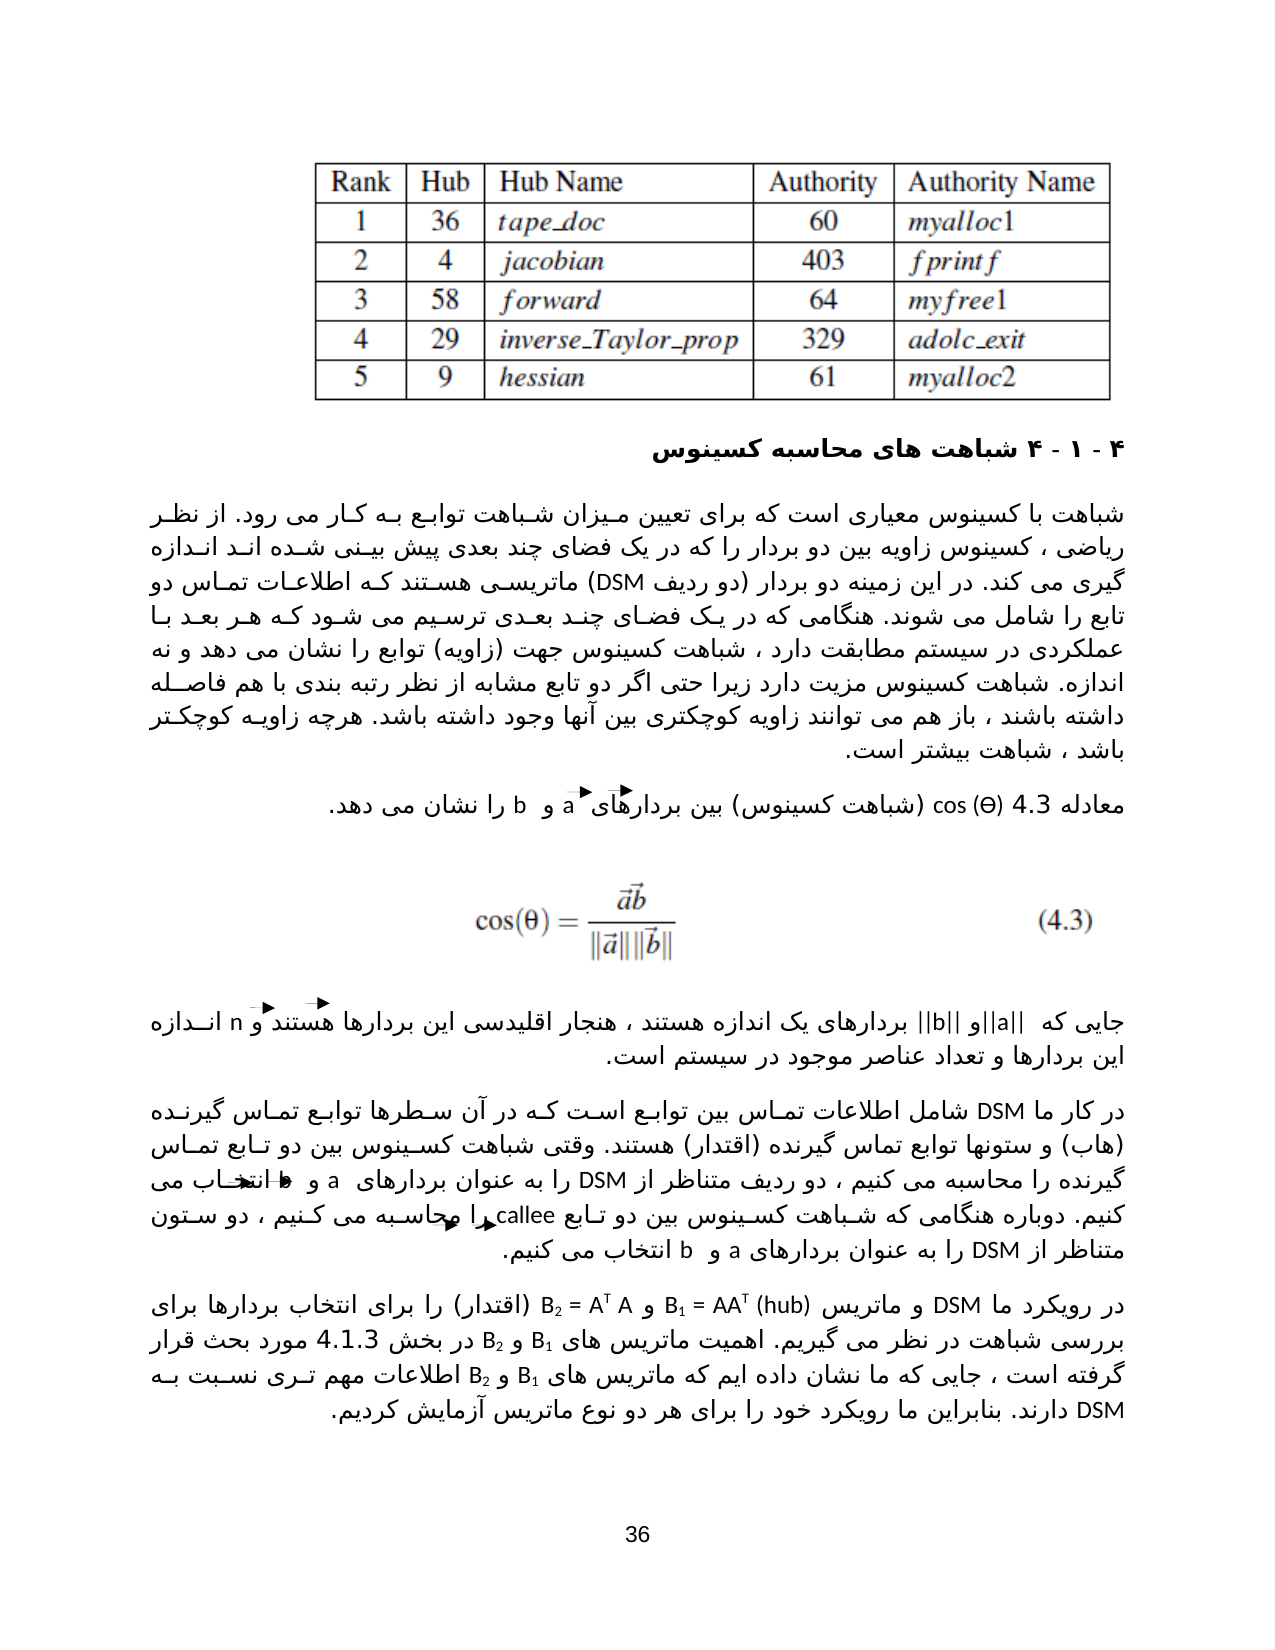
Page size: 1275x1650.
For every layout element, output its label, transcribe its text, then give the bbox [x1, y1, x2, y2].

text شباهت با کسینوس معیاری است که برای تعیین میزان شباهت توابع به کار می رود. از نظر ریاضی ، کسینوس زاویه بین دو بردار را که در یک فضای چند بعدی پیش بینی شده اند اندازه گیری می کند. در این زمینه دو بردار (دو ردیف DSM) ماتریسی هستند که اطلاعات تماس دو تابع را شامل می شوند. هنگامی که در یک فضای چند بعدی ترسیم می شود که هر بعد با عملکردی در سیستم مطابقت دارد ، شباهت کسینوس جهت (زاویه) توابع را نشان می دهد و نه اندازه. شباهت کسینوس مزیت دارد زیرا حتی اگر دو تابع مشابه از نظر رتبه بندی با هم فاصله داشته باشند ، باز هم می توانند زاویه کوچکتری بین آنها وجود داشته باشد. هرچه زاویه کوچکتر باشد ، شباهت بیشتر است. [150, 499, 1125, 764]
picture [298, 150, 1125, 421]
picture [450, 845, 1125, 982]
text معادله 4.3 cos (Ө) (شباهت کسینوس) بین بردارهای a و b را نشان می دهد. [150, 789, 1125, 820]
text در کار ما DSM شامل اطلاعات تماس بین توابع است که در آن سطرها توابع تماس گیرنده (هاب) و ستونها توابع تماس گیرنده (اقتدار) هستند. وقتی شباهت کسینوس بین دو تابع تماس گیرنده را محاسبه می کنیم ، دو ردیف متناظر از DSM را به عنوان بردارهای a و b انتخاب می کنیم. دوباره هنگامی که شباهت کسینوس بین دو تابع callee را محاسبه می کنیم ، دو ستون متناظر از DSM را به عنوان بردارهای a و b انتخاب می کنیم. [150, 1096, 1125, 1264]
text در رویکرد ما DSM و ماتریس B1 = AAT (hub) و B2 = AT A (اقتدار) را برای انتخاب بردارها برای بررسی شباهت در نظر می گیریم. اهمیت ماتریس های B1 و B2 در بخش 4.1.3 مورد بحث قرار گرفته است ، جایی که ما نشان داده ایم که ماتریس های B1 و B2 اطلاعات مهم تری نسبت به DSM دارند. بنابراین ما رویکرد خود را برای هر دو نوع ماتریس آزمایش کردیم. [150, 1289, 1125, 1425]
subtitle ۴ - ۱ - ۴ شباهت های محاسبه کسینوس [150, 434, 1125, 463]
text جایی که ||a||و ||b|| بردارهای یک اندازه هستند ، هنجار اقلیدسی این بردارها هستند و n اندازه این بردارها و تعداد عناصر موجود در سیستم است. [150, 1006, 1125, 1070]
